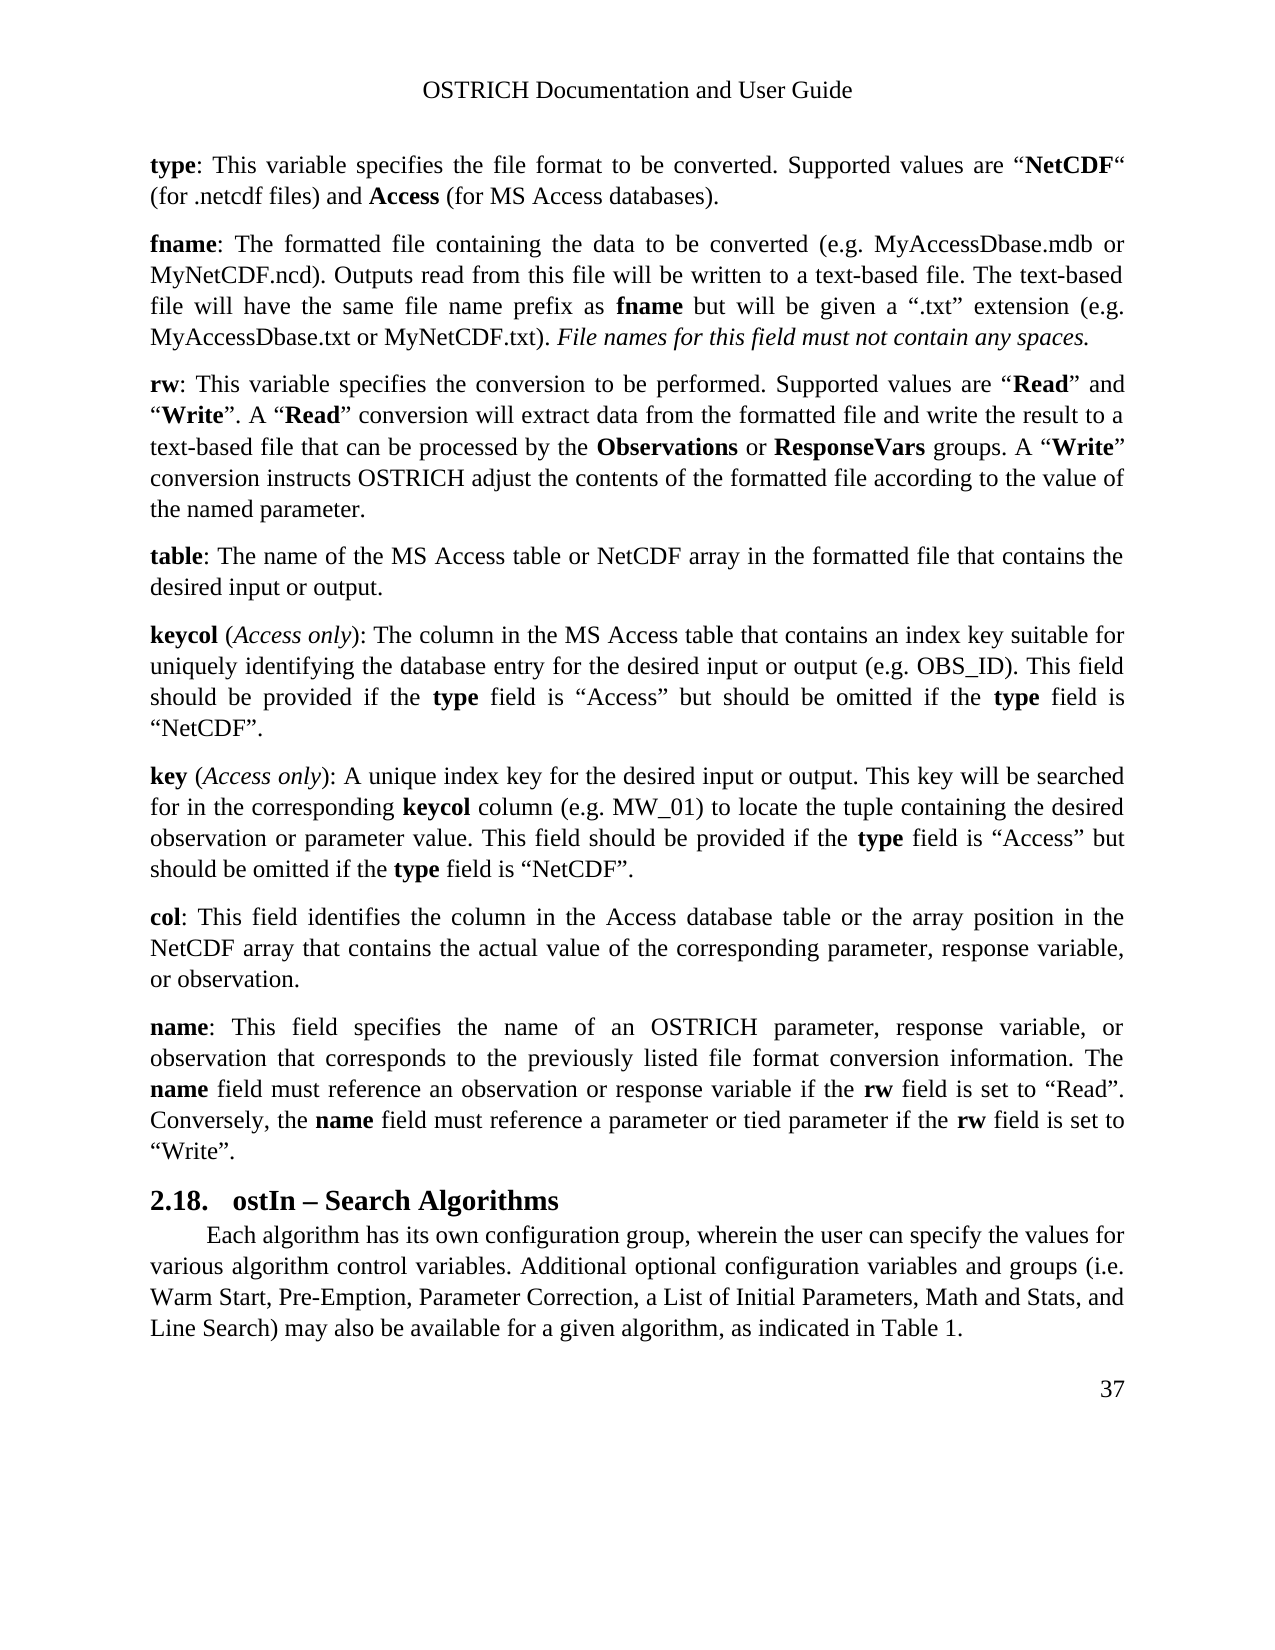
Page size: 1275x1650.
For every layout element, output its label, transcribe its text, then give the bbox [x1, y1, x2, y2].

text table: The name of the MS Access table or NetCDF array in the formatted file that contains the desired input or output. [150, 541, 1125, 601]
text key (Access only): A unique index key for the desired input or output. This key will be searched for in the corresponding keycol column (e.g. MW_01) to locate the tuple containing the desired observation or parameter value. This field should be provided if the type field is “Access” but should be omitted if the type field is “NetCDF”. [150, 761, 1125, 883]
text fname: The formatted file containing the data to be converted (e.g. MyAccessDbase.mdb or MyNetCDF.ncd). Outputs read from this file will be written to a text-based file. The text-based file will have the same file name prefix as fname but will be given a “.txt” extension (e.g. MyAccessDbase.txt or MyNetCDF.txt). File names for this field must not contain any spaces. [150, 229, 1125, 351]
subtitle ostIn – Search Algorithms [150, 1183, 1125, 1217]
text type: This variable specifies the file format to be converted. Supported values are “NetCDF“ (for .netcdf files) and Access (for MS Access databases). [150, 150, 1125, 210]
text Each algorithm has its own configuration group, wherein the user can specify the values for various algorithm control variables. Additional optional configuration variables and groups (i.e. Warm Start, Pre-Emption, Parameter Correction, a List of Initial Parameters, Math and Stats, and Line Search) may also be available for a given algorithm, as indicated in Table 1. [150, 1220, 1125, 1342]
text keycol (Access only): The column in the MS Access table that contains an index key suitable for uniquely identifying the database entry for the desired input or output (e.g. OBS_ID). This field should be provided if the type field is “Access” but should be omitted if the type field is “NetCDF”. [150, 620, 1125, 742]
text rw: This variable specifies the conversion to be performed. Supported values are “Read” and “Write”. A “Read” conversion will extract data from the formatted file and write the result to a text-based file that can be processed by the Observations or ResponseVars groups. A “Write” conversion instructs OSTRICH adjust the contents of the formatted file according to the value of the named parameter. [150, 369, 1125, 522]
text name: This field specifies the name of an OSTRICH parameter, response variable, or observation that corresponds to the previously listed file format conversion information. The name field must reference an observation or response variable if the rw field is set to “Read”. Conversely, the name field must reference a parameter or tied parameter if the rw field is set to “Write”. [150, 1012, 1125, 1164]
text col: This field identifies the column in the Access database table or the array position in the NetCDF array that contains the actual value of the corresponding parameter, response variable, or observation. [150, 902, 1125, 993]
